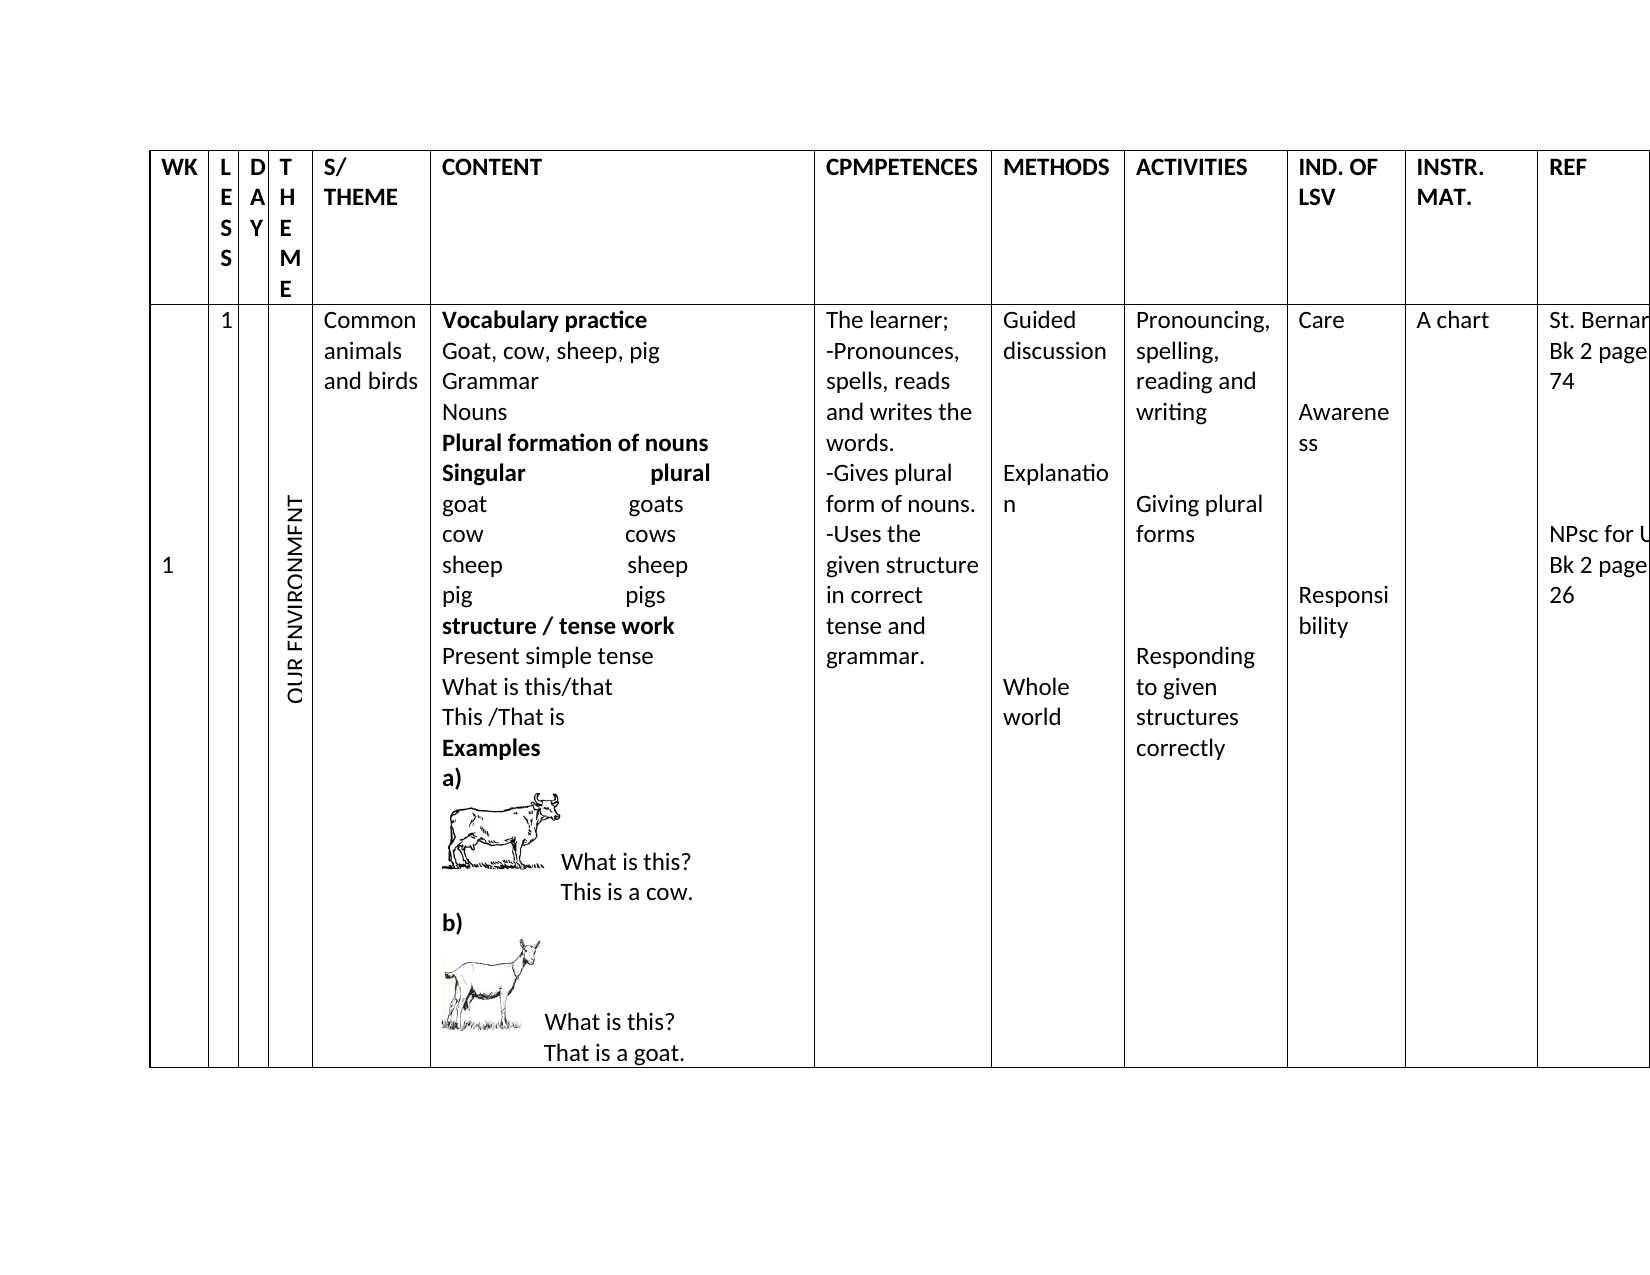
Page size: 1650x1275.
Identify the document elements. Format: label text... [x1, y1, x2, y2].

table_header CPMPETENCES [815, 151, 991, 304]
table_header WK [151, 151, 208, 304]
table_header METHODS [992, 151, 1124, 304]
table_header LESS [209, 151, 238, 304]
table_cell Vocabulary practice Goat, cow, sheep, pig Grammar Nouns Plural formation of nouns Singular plural goat goats cow cows sheep sheep pig pigs structure / tense work Present simple tense What is this/that This /That is Examples a) What is this? This is a cow. b) What is this? That is a goat. [431, 305, 814, 1067]
table_header CONTENT [431, 151, 814, 304]
table_header INSTR. MAT. [1406, 151, 1537, 304]
table_header DAY [239, 151, 268, 304]
table_cell [239, 305, 268, 1067]
table_header REF [1538, 151, 1649, 304]
table_cell A chart [1406, 305, 1537, 1067]
table_cell 1 [209, 305, 238, 1067]
table_cell OUR ENVIRONMENT [269, 305, 312, 1067]
table_cell Care Awareness Responsibility [1288, 305, 1405, 1067]
table_cell Guided discussion Explanation Whole world [992, 305, 1124, 1067]
picture [441, 937, 545, 1031]
table_header S/THEME [313, 151, 430, 304]
picture [441, 793, 561, 870]
table_header IND. OF LSV [1288, 151, 1405, 304]
table_cell Pronouncing, spelling, reading and writing Giving plural forms Responding to given structures correctly [1125, 305, 1287, 1067]
table_header THEME [269, 151, 312, 304]
table_cell 1 [151, 305, 208, 1067]
table_cell The learner; -Pronounces, spells, reads and writes the words. -Gives plural form of nouns. -Uses the given structure in correct tense and grammar. [815, 305, 991, 1067]
table_cell St. Bernard Bk 2 page 74 NPsc for Ug Bk 2 page 26 [1538, 305, 1649, 1067]
table_header ACTIVITIES [1125, 151, 1287, 304]
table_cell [313, 305, 430, 1067]
